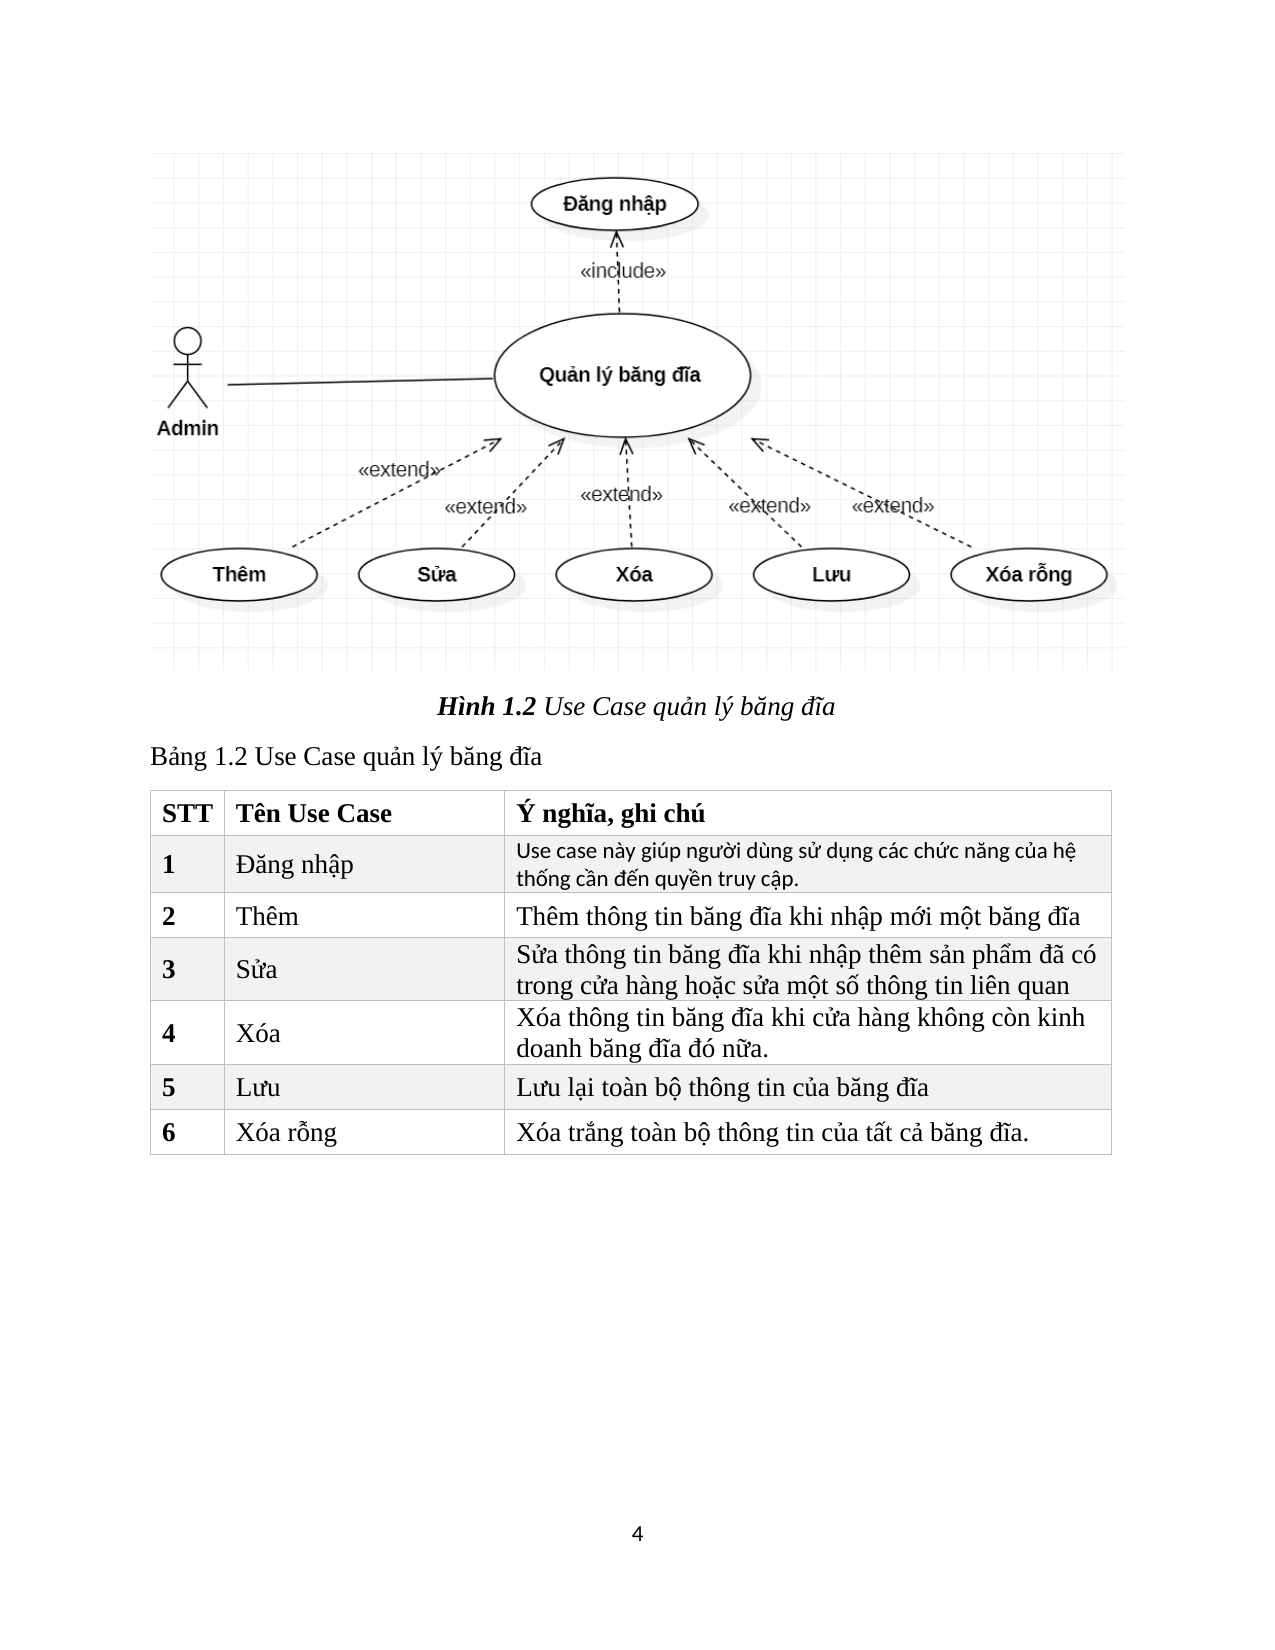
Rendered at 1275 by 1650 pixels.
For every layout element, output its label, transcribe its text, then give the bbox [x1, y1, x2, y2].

table_cell 6 [151, 1110, 224, 1153]
table_cell 3 [151, 938, 224, 1000]
table_header Ý nghĩa, ghi chú [505, 791, 1111, 835]
table_header Tên Use Case [225, 791, 504, 835]
table_cell 1 [151, 836, 224, 892]
table_cell Thêm thông tin băng đĩa khi nhập mới một băng đĩa [505, 893, 1111, 937]
table_header STT [151, 791, 224, 835]
table_cell Thêm [225, 893, 504, 937]
table_cell Lưu [225, 1065, 504, 1109]
table_cell Lưu lại toàn bộ thông tin của băng đĩa [505, 1065, 1111, 1109]
table_cell Đăng nhập [225, 836, 504, 892]
table_cell Xóa rỗng [225, 1110, 504, 1153]
table_cell 2 [151, 893, 224, 937]
table_cell Use case này giúp người dùng sử dụng các chức năng của hệ thống cần đến quyền truy cập. [505, 836, 1111, 892]
table_cell Xóa thông tin băng đĩa khi cửa hàng không còn kinh doanh băng đĩa đó nữa. [505, 1001, 1111, 1064]
table_cell Sửa [225, 938, 504, 1000]
table_cell Xóa [225, 1001, 504, 1064]
table_cell Xóa trắng toàn bộ thông tin của tất cả băng đĩa. [505, 1110, 1111, 1153]
picture [150, 150, 1125, 671]
table_cell 4 [151, 1001, 224, 1064]
table_cell Sửa thông tin băng đĩa khi nhập thêm sản phẩm đã có trong cửa hàng hoặc sửa một số thông tin liên quan [505, 938, 1111, 1000]
table_cell 5 [151, 1065, 224, 1109]
text Bảng 1.2 Use Case quản lý băng đĩa [150, 740, 1125, 771]
text Hình 1.2 Use Case quản lý băng đĩa [150, 690, 1125, 721]
